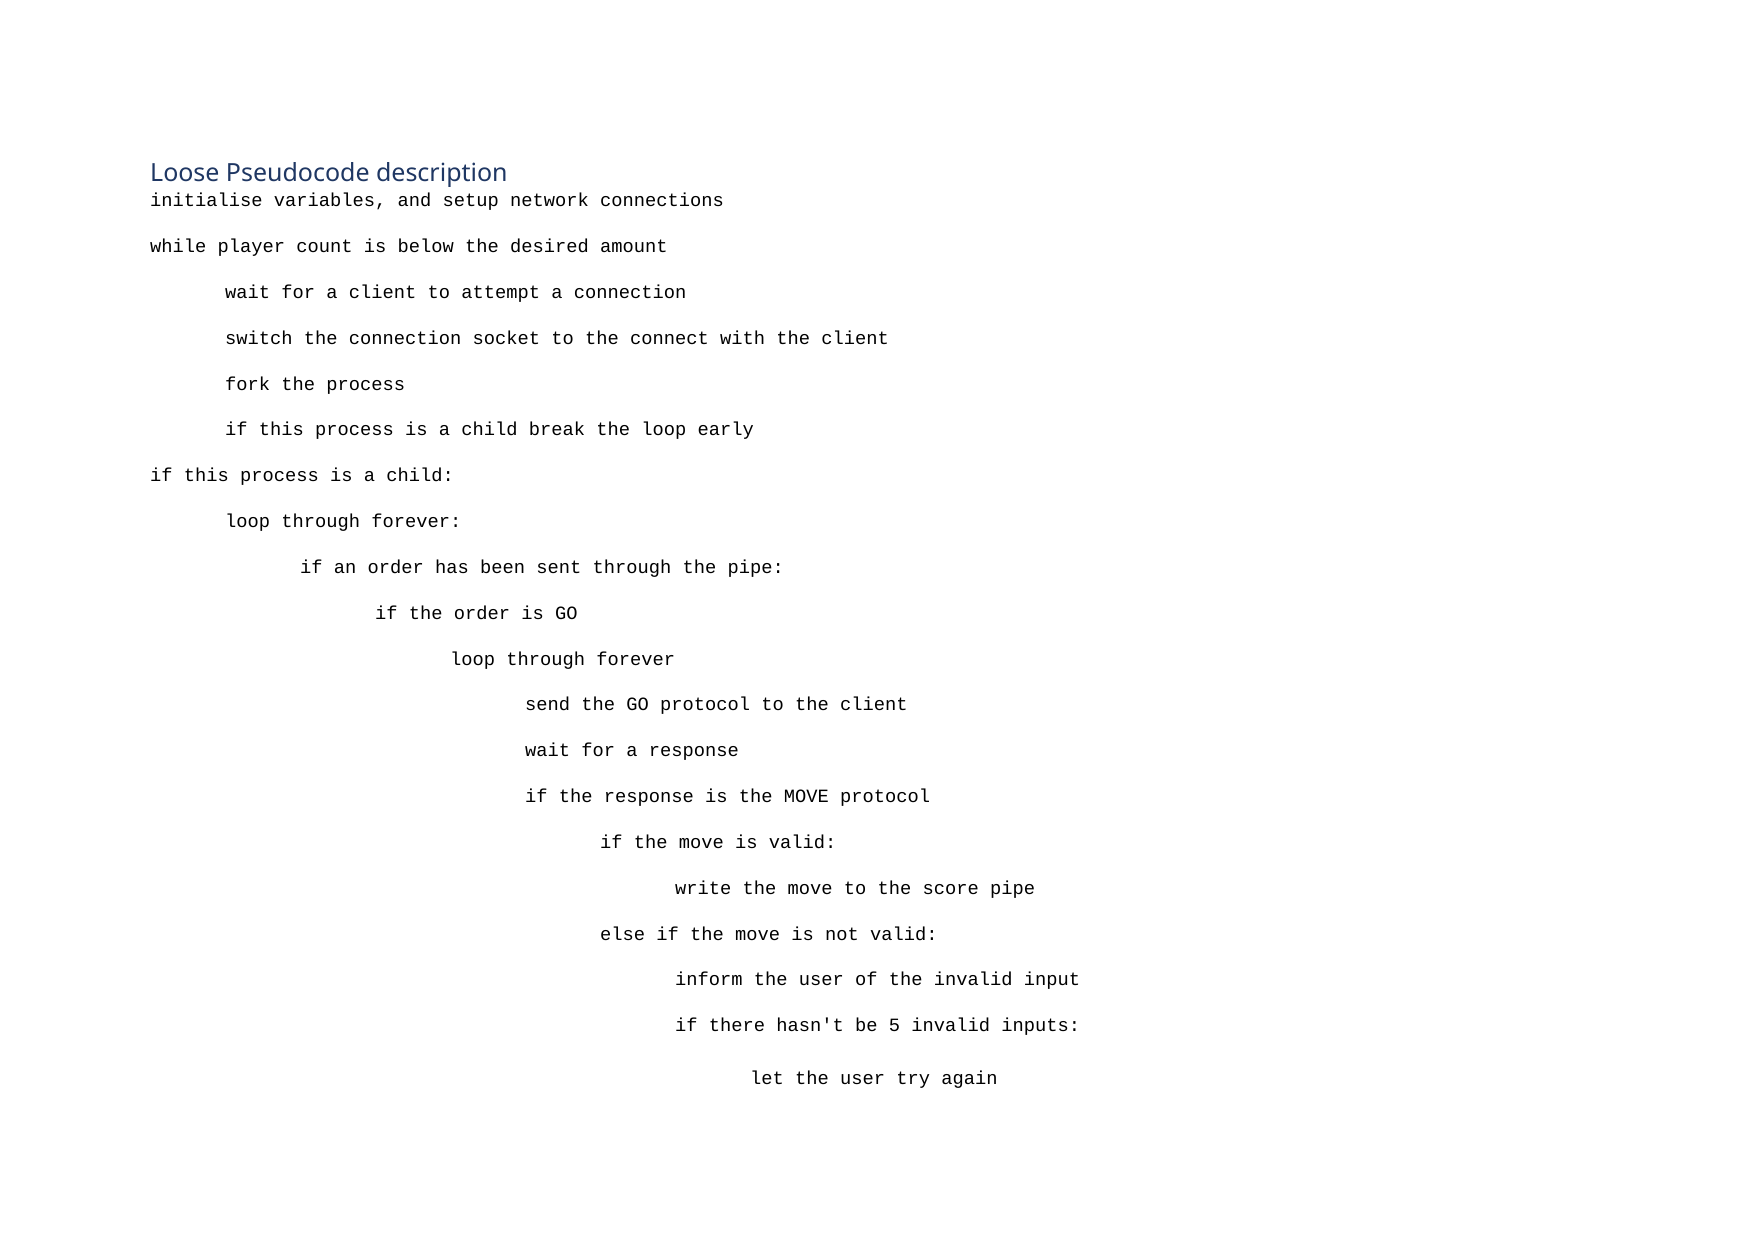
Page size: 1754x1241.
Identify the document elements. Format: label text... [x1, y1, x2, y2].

text while player count is below the desired amount [150, 237, 1604, 258]
subtitle Loose Pseudocode description [150, 154, 1604, 188]
text wait for a response [150, 741, 1604, 762]
text if there hasn't be 5 invalid inputs: [675, 1016, 1604, 1037]
text else if the move is not valid: [150, 924, 1604, 946]
text initialise variables, and setup network connections [150, 191, 1604, 212]
text if the order is GO [150, 603, 1604, 625]
text if an order has been sent through the pipe: [150, 558, 1604, 579]
text wait for a client to attempt a connection [150, 283, 1604, 304]
text fork the process [150, 374, 1604, 396]
text if the response is the MOVE protocol [150, 787, 1604, 808]
text loop through forever [150, 649, 1604, 671]
text inform the user of the invalid input [675, 970, 1604, 991]
text if the move is valid: [150, 833, 1604, 854]
text if this process is a child break the loop early [150, 420, 1604, 441]
text if this process is a child: [150, 466, 1604, 487]
text write the move to the score pipe [675, 878, 1604, 900]
text send the GO protocol to the client [150, 695, 1604, 716]
text switch the connection socket to the connect with the client [150, 328, 1604, 350]
text loop through forever: [150, 512, 1604, 533]
text let the user try again [150, 1068, 1604, 1090]
